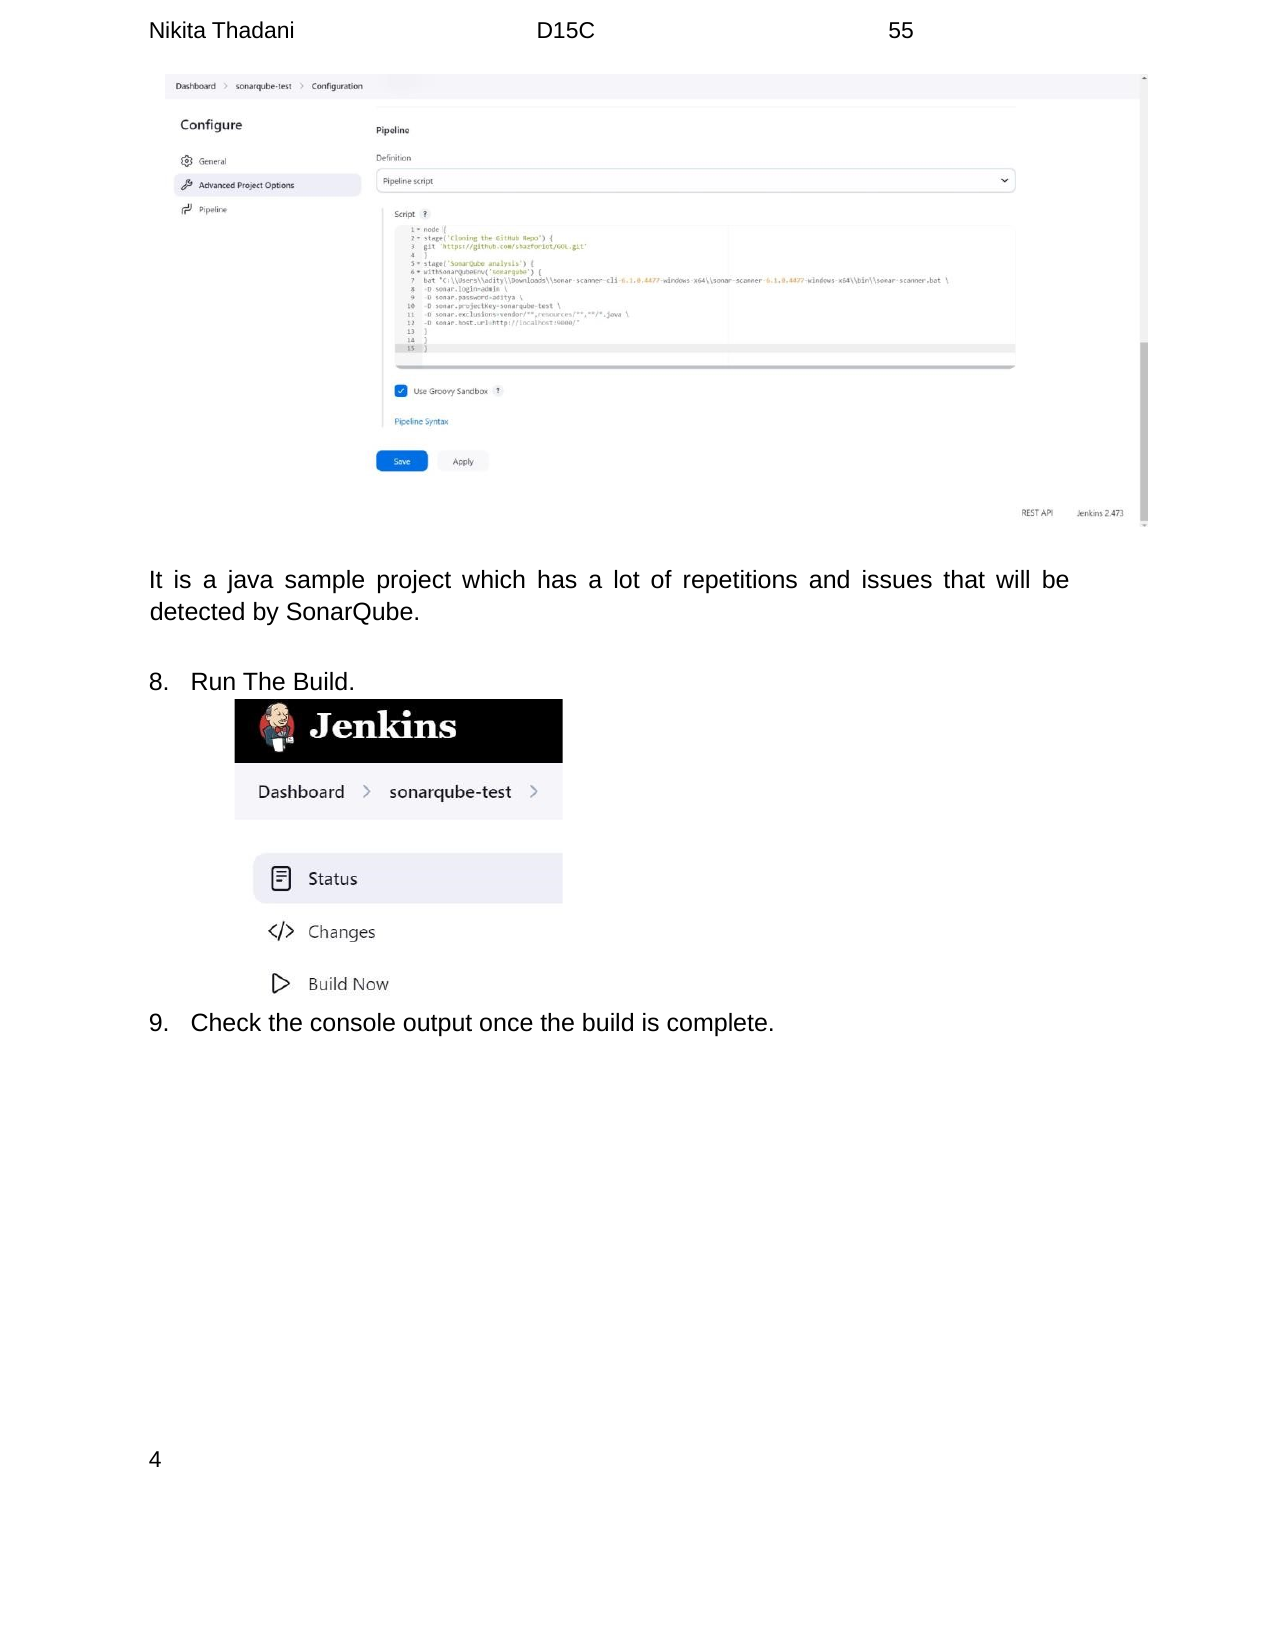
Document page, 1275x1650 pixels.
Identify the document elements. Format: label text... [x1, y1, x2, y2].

picture [234, 699, 563, 1006]
list Check the console output once the build is complete. [148, 1008, 1071, 1036]
list Run The Build. [148, 667, 1071, 696]
text It is a java sample project which has a lot of repetitions and issues that will be detected by SonarQube. [148, 566, 1071, 627]
picture [165, 74, 1148, 527]
